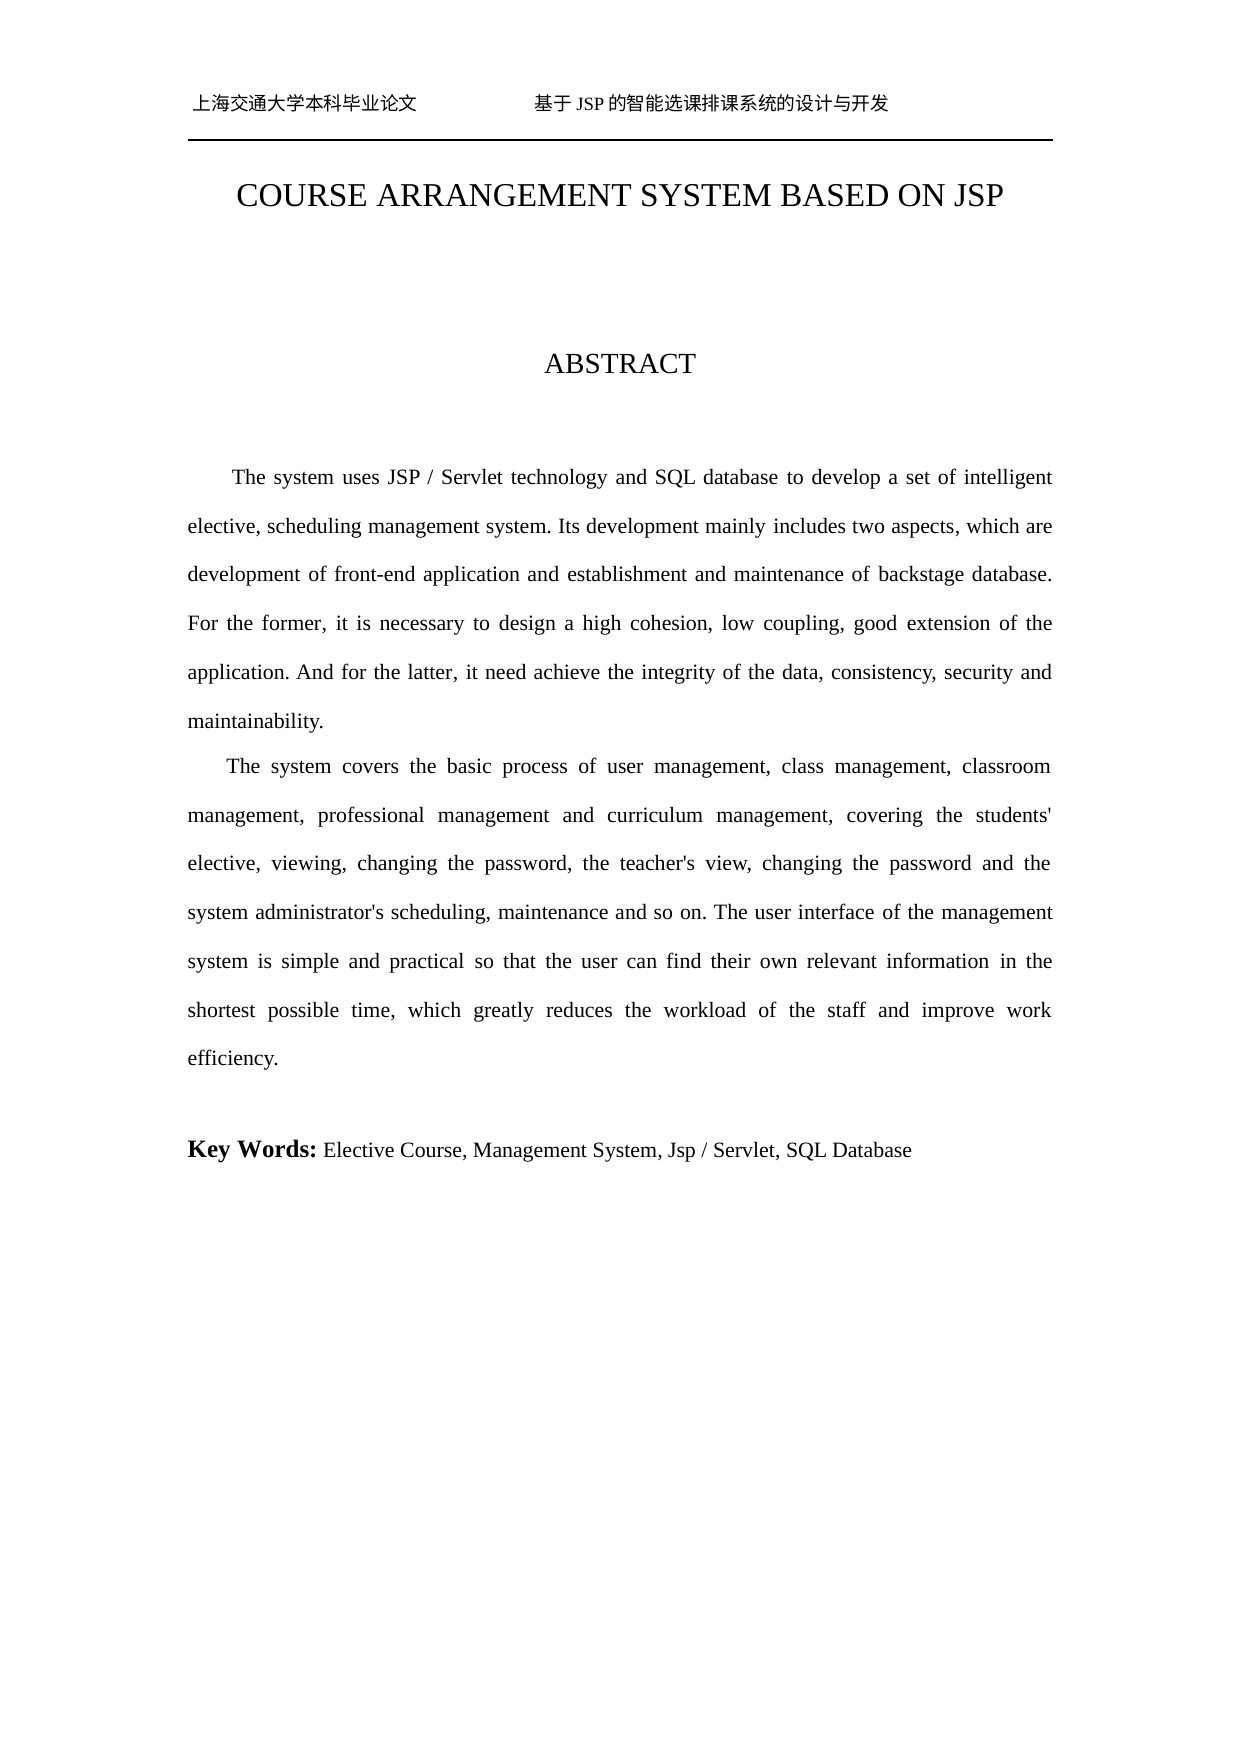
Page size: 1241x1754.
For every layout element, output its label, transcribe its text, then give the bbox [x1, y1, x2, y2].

text The system uses JSP / Servlet technology and SQL database to develop a set of intelligent elective, scheduling management system. Its development mainly includes two aspects, which are development of front-end application and establishment and maintenance of backstage database. For the former, it is necessary to design a high cohesion, low coupling, good extension of the application. And for the latter, it need achieve the integrity of the data, consistency, security and maintainability. [187, 460, 1053, 737]
text Key Words: Elective Course, Management System, Jsp / Servlet, SQL Database [187, 1132, 1053, 1164]
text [187, 162, 1053, 227]
text ABSTRACT [187, 330, 1053, 395]
text The system covers the basic process of user management, class management, classroom management, professional management and curriculum management, covering the students' elective, viewing, changing the password, the teacher's view, changing the password and the system administrator's scheduling, maintenance and so on. The user interface of the management system is simple and practical so that the user can find their own relevant information in the shortest possible time, which greatly reduces the workload of the staff and improve work efficiency. [187, 749, 1053, 1074]
